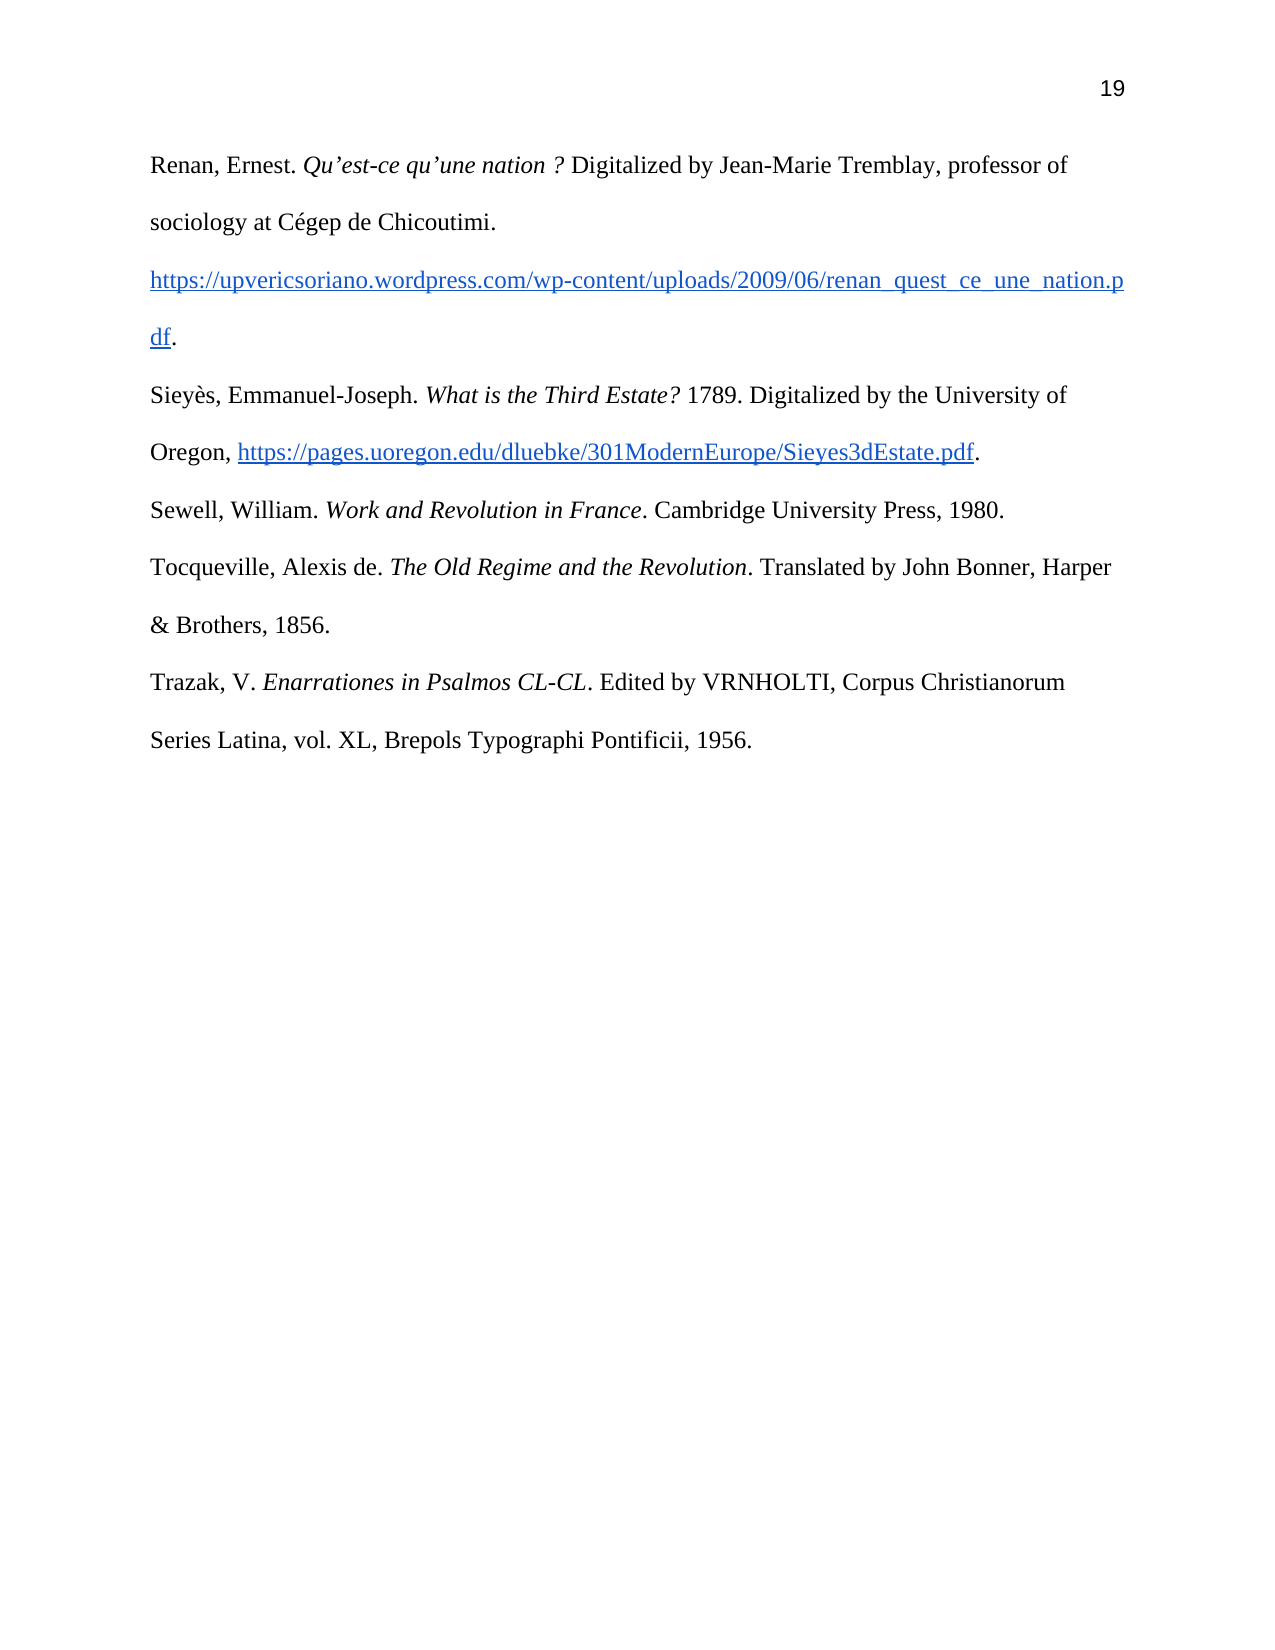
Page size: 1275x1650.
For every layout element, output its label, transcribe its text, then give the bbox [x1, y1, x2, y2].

text Tocqueville, Alexis de. The Old Regime and the Revolution. Translated by John Bonner, Harper & Brothers, 1856. [150, 552, 1125, 639]
text Sewell, William. Work and Revolution in France. Cambridge University Press, 1980. [150, 495, 1125, 524]
text Sieyès, Emmanuel-Joseph. What is the Third Estate? 1789. Digitalized by the University of Oregon, https://pages.uoregon.edu/dluebke/301ModernEurope/Sieyes3dEstate.pdf. [150, 380, 1125, 466]
text Renan, Ernest. Qu’est-ce qu’une nation ? Digitalized by Jean-Marie Tremblay, professor of sociology at Cégep de Chicoutimi. https://upvericsoriano.wordpress.com/wp-content/uploads/2009/06/renan_quest_ce_une_nation.pdf. [150, 150, 1125, 351]
text Trazak, V. Enarrationes in Psalmos CL-CL. Edited by VRNHOLTI, Corpus Christianorum Series Latina, vol. XL, Brepols Typographi Pontificii, 1956. [150, 667, 1125, 754]
